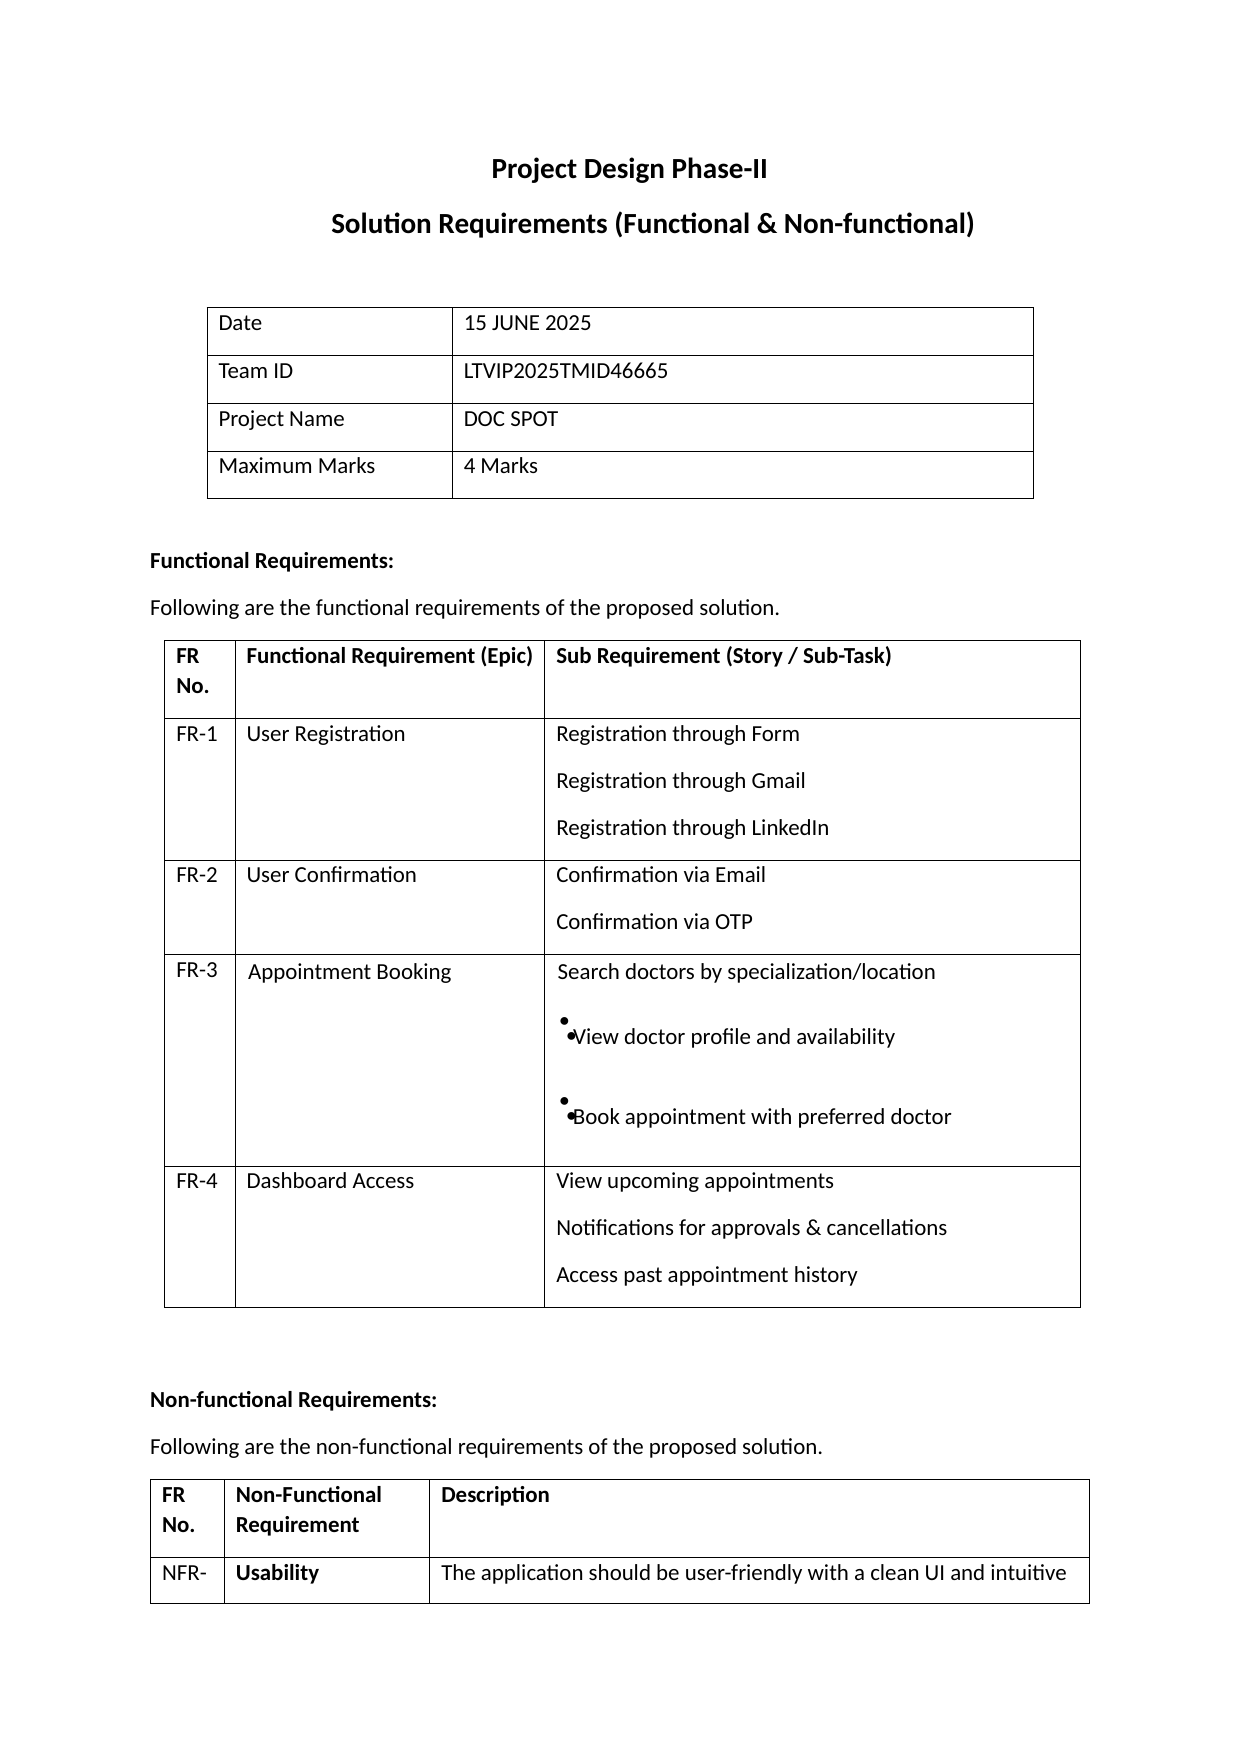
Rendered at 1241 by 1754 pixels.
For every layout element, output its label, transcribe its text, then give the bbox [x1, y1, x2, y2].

text Non-functional Requirements: [150, 1385, 1090, 1413]
table_header 15 JUNE 2025 [453, 308, 1033, 355]
table_cell Dashboard Access [236, 1167, 544, 1307]
table_cell 4 Marks [453, 452, 1033, 498]
table_cell DOC SPOT [453, 404, 1033, 451]
table_header Non-Functional Requirement [225, 1480, 429, 1557]
table_cell Registration through Form Registration through Gmail Registration through LinkedIn [545, 719, 1080, 859]
text Following are the non-functional requirements of the proposed solution. [150, 1432, 1090, 1460]
table_cell Maximum Marks [208, 452, 452, 498]
text Functional Requirements: [150, 546, 1090, 574]
table_cell Project Name [208, 404, 452, 451]
table_cell User Confirmation [236, 861, 544, 954]
table_cell [545, 955, 1080, 1166]
table_cell [236, 955, 544, 1166]
table_cell FR-3 [165, 955, 235, 1166]
text Following are the functional requirements of the proposed solution. [150, 593, 1090, 621]
table_cell User Registration [236, 719, 544, 859]
table_header Sub Requirement (Story / Sub-Task) [545, 641, 1080, 718]
table_header Functional Requirement (Epic) [236, 641, 544, 718]
table_cell FR-4 [165, 1167, 235, 1307]
table_header FR No. [151, 1480, 224, 1557]
table_header Date [208, 308, 452, 355]
table_cell NFR-1 [151, 1558, 224, 1603]
table_cell Team ID [208, 356, 452, 403]
table_cell LTVIP2025TMID46665 [453, 356, 1033, 403]
table_header FR No. [165, 641, 235, 718]
table_cell FR-2 [165, 861, 235, 954]
table_header Description [430, 1480, 1089, 1557]
text Project Design Phase-II [150, 150, 1090, 186]
table_cell View upcoming appointments Notifications for approvals & cancellations Access past appointment history [545, 1167, 1080, 1307]
table_cell Confirmation via Email Confirmation via OTP [545, 861, 1080, 954]
table_cell FR-1 [165, 719, 235, 859]
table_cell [430, 1558, 1089, 1603]
table_cell Usability [225, 1558, 429, 1603]
text Solution Requirements (Functional & Non-functional) [150, 205, 1090, 241]
